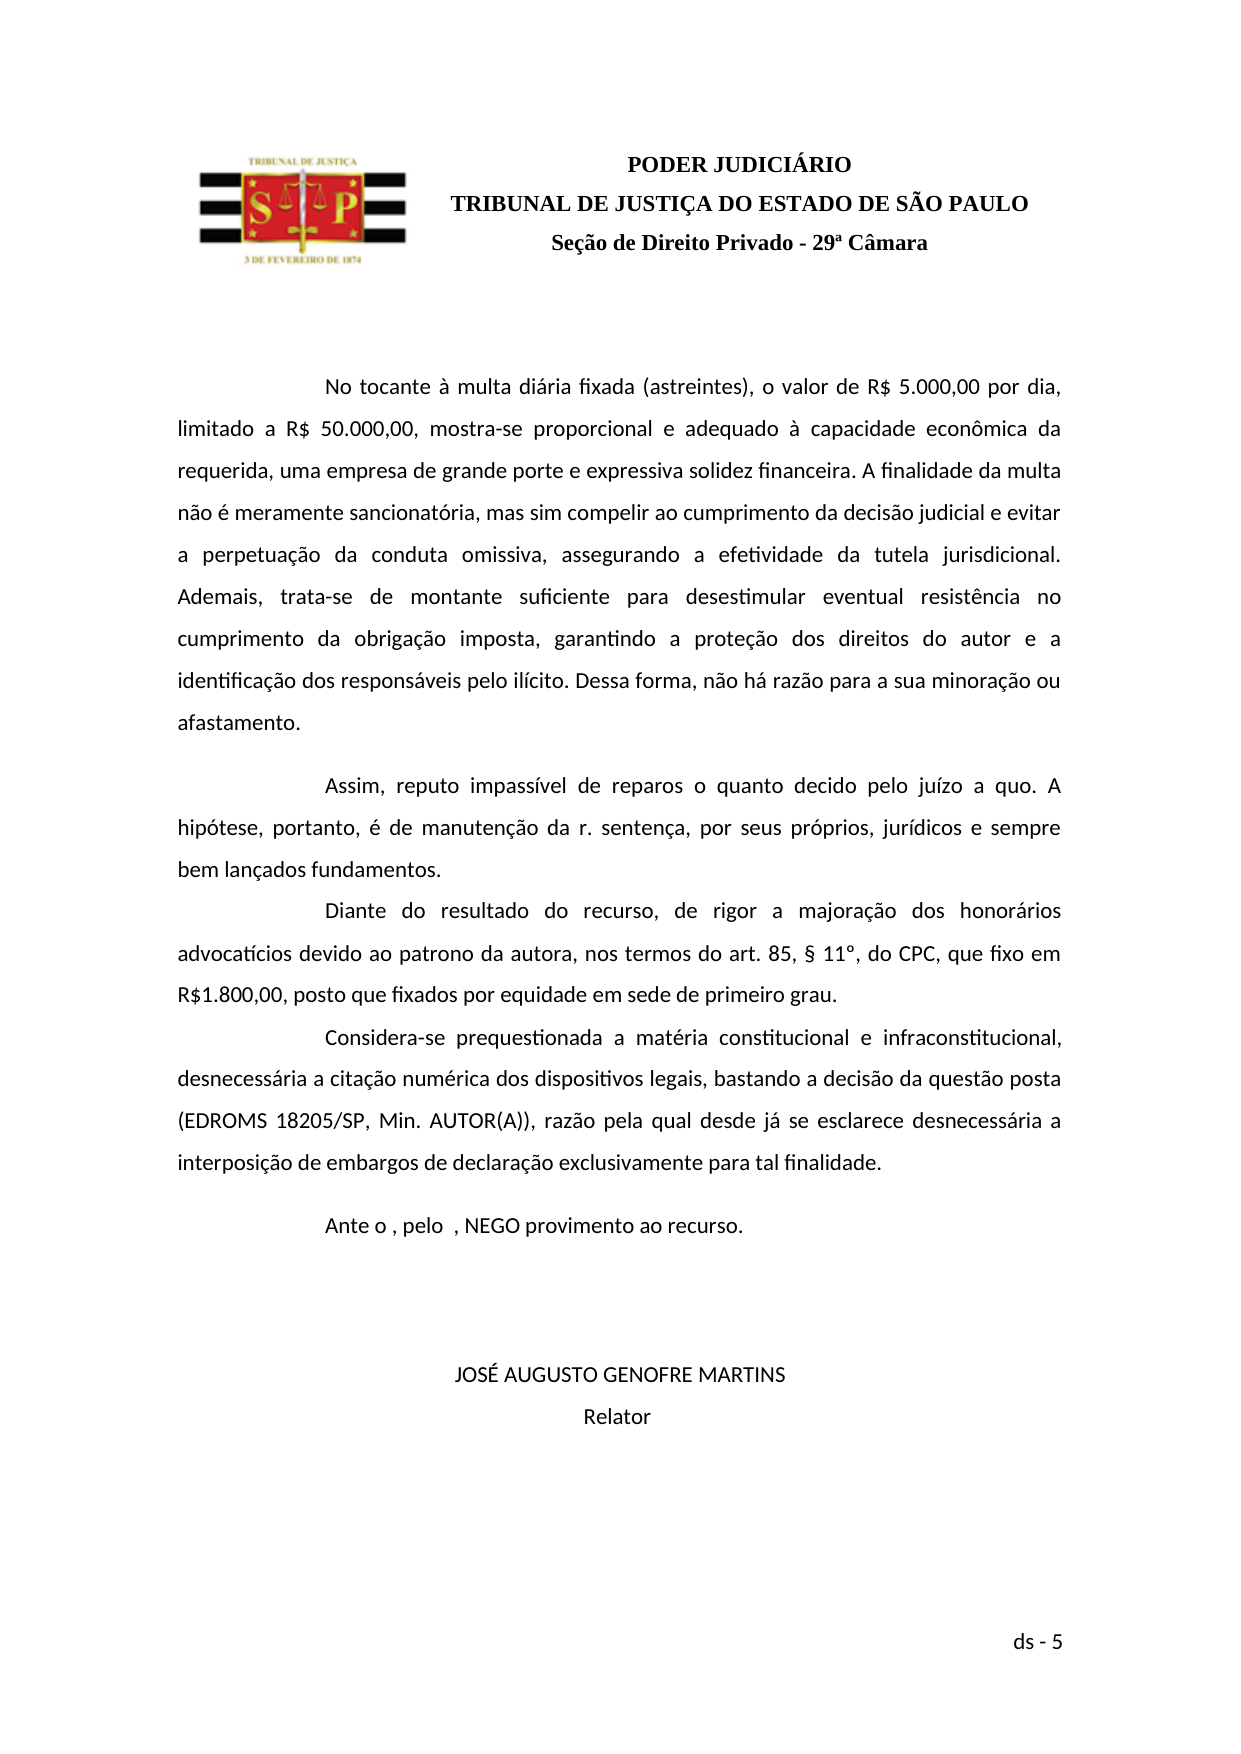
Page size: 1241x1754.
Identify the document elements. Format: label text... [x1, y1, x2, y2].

text JOSÉ AUGUSTO GENOFRE MARTINS [177, 1360, 1063, 1388]
text Relator [177, 1402, 1063, 1430]
text Assim, reputo impassível de reparos o quanto decido pelo juízo a quo. A hipótese, portanto, é de manutenção da r. sentença, por seus próprios, jurídicos e sempre bem lançados fundamentos. [177, 771, 1063, 883]
text No tocante à multa diária fixada (astreintes), o valor de R$ 5.000,00 por dia, limitado a R$ 50.000,00, mostra-se proporcional e adequado à capacidade econômica da requerida, uma empresa de grande porte e expressiva solidez financeira. A finalidade da multa não é meramente sancionatória, mas sim compelir ao cumprimento da decisão judicial e evitar a perpetuação da conduta omissiva, assegurando a efetividade da tutela jurisdicional. Ademais, trata-se de montante suficiente para desestimular eventual resistência no cumprimento da obrigação imposta, garantindo a proteção dos direitos do autor e a identificação dos responsáveis pelo ilícito. Dessa forma, não há razão para a sua minoração ou afastamento. [177, 372, 1063, 736]
picture [185, 143, 421, 279]
text Considera-se prequestionada a matéria constitucional e infraconstitucional, desnecessária a citação numérica dos dispositivos legais, bastando a decisão da questão posta (EDROMS 18205/SP, Min. AUTOR(A)), razão pela qual desde já se esclarece desnecessária a interposição de embargos de declaração exclusivamente para tal finalidade. [177, 1023, 1063, 1177]
text Ante o , pelo , NEGO provimento ao recurso. [177, 1211, 1063, 1239]
text Diante do resultado do recurso, de rigor a majoração dos honorários advocatícios devido ao patrono da autora, nos termos do art. 85, § 11º, do CPC, que fixo em R$1.800,00, posto que fixados por equidade em sede de primeiro grau. [177, 897, 1063, 1009]
